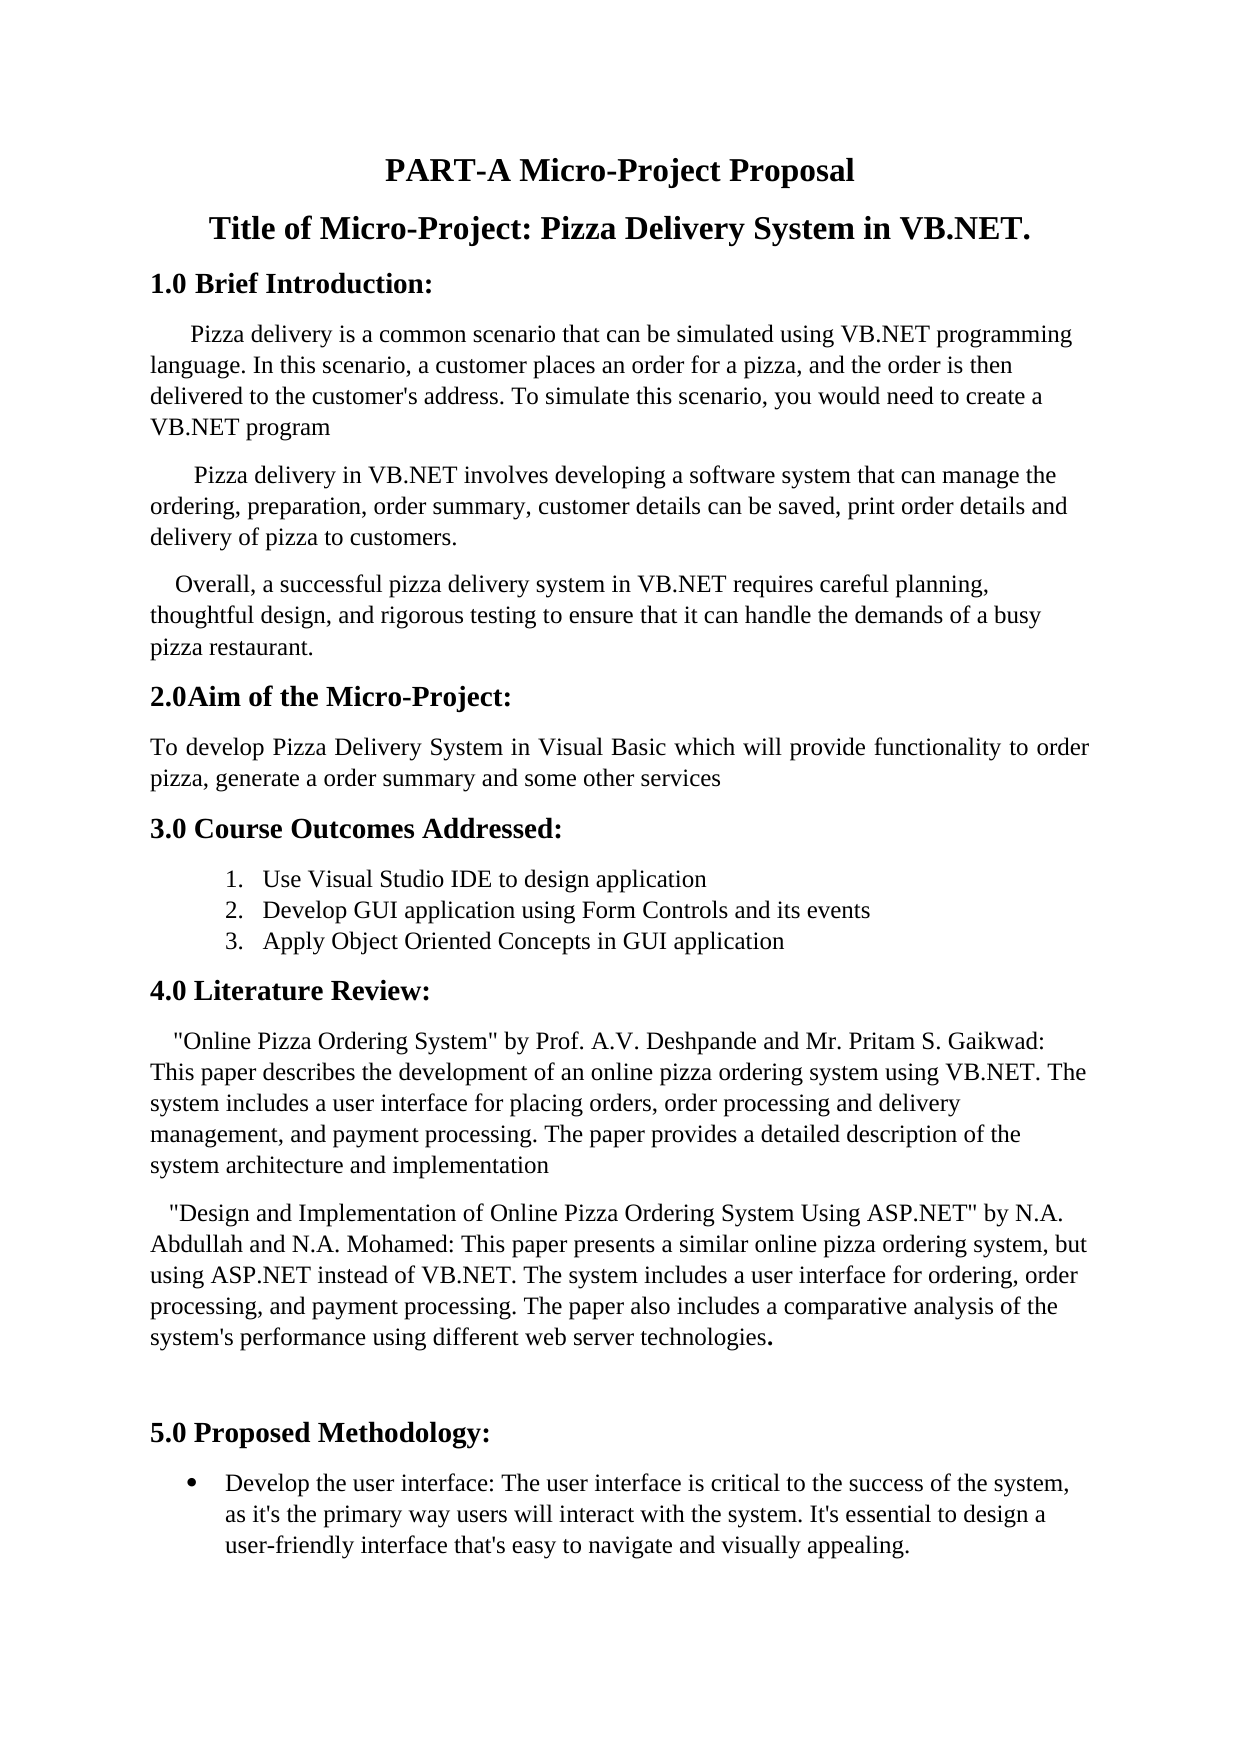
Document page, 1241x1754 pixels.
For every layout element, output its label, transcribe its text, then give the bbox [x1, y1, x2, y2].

text "Online Pizza Ordering System" by Prof. A.V. Deshpande and Mr. Pritam S. Gaikwad: This paper describes the development of an online pizza ordering system using VB.NET. The system includes a user interface for placing orders, order processing and delivery management, and payment processing. The paper provides a detailed description of the system architecture and implementation [150, 1026, 1090, 1179]
list Aim of the Micro-Project: [150, 679, 1090, 713]
text Title of Micro-Project: Pizza Delivery System in VB.NET. [150, 208, 1090, 246]
list Use Visual Studio IDE to design application [225, 864, 1090, 892]
list Develop the user interface: The user interface is critical to the success of the system, as it's the primary way users will interact with the system. It's essential to design a user-friendly interface that's easy to navigate and visually appealing. [187, 1468, 1090, 1559]
text PART-A Micro-Project Proposal [150, 150, 1090, 188]
text Pizza delivery is a common scenario that can be simulated using VB.NET programming language. In this scenario, a customer places an order for a pizza, and the order is then delivered to the customer's address. To simulate this scenario, you would need to create a VB.NET program [150, 319, 1090, 441]
text 5.0 Proposed Methodology: [150, 1415, 1090, 1449]
text Overall, a successful pizza delivery system in VB.NET requires careful planning, thoughtful design, and rigorous testing to ensure that it can handle the demands of a busy pizza restaurant. [150, 569, 1090, 660]
text To develop Pizza Delivery System in Visual Basic which will provide functionality to order pizza, generate a order summary and some other services [150, 732, 1090, 792]
text Pizza delivery in VB.NET involves developing a software system that can manage the ordering, preparation, order summary, customer details can be saved, print order details and delivery of pizza to customers. [150, 460, 1090, 551]
text 3.0 Course Outcomes Addressed: [150, 811, 1090, 844]
text 4.0 Literature Review: [150, 973, 1090, 1007]
text "Design and Implementation of Online Pizza Ordering System Using ASP.NET" by N.A. Abdullah and N.A. Mohamed: This paper presents a similar online pizza ordering system, but using ASP.NET instead of VB.NET. The system includes a user interface for ordering, order processing, and payment processing. The paper also includes a comparative analysis of the system's performance using different web server technologies. [150, 1198, 1090, 1351]
list Brief Introduction: [150, 266, 1090, 299]
list Apply Object Oriented Concepts in GUI application [225, 926, 1090, 954]
list Develop GUI application using Form Controls and its events [225, 895, 1090, 923]
